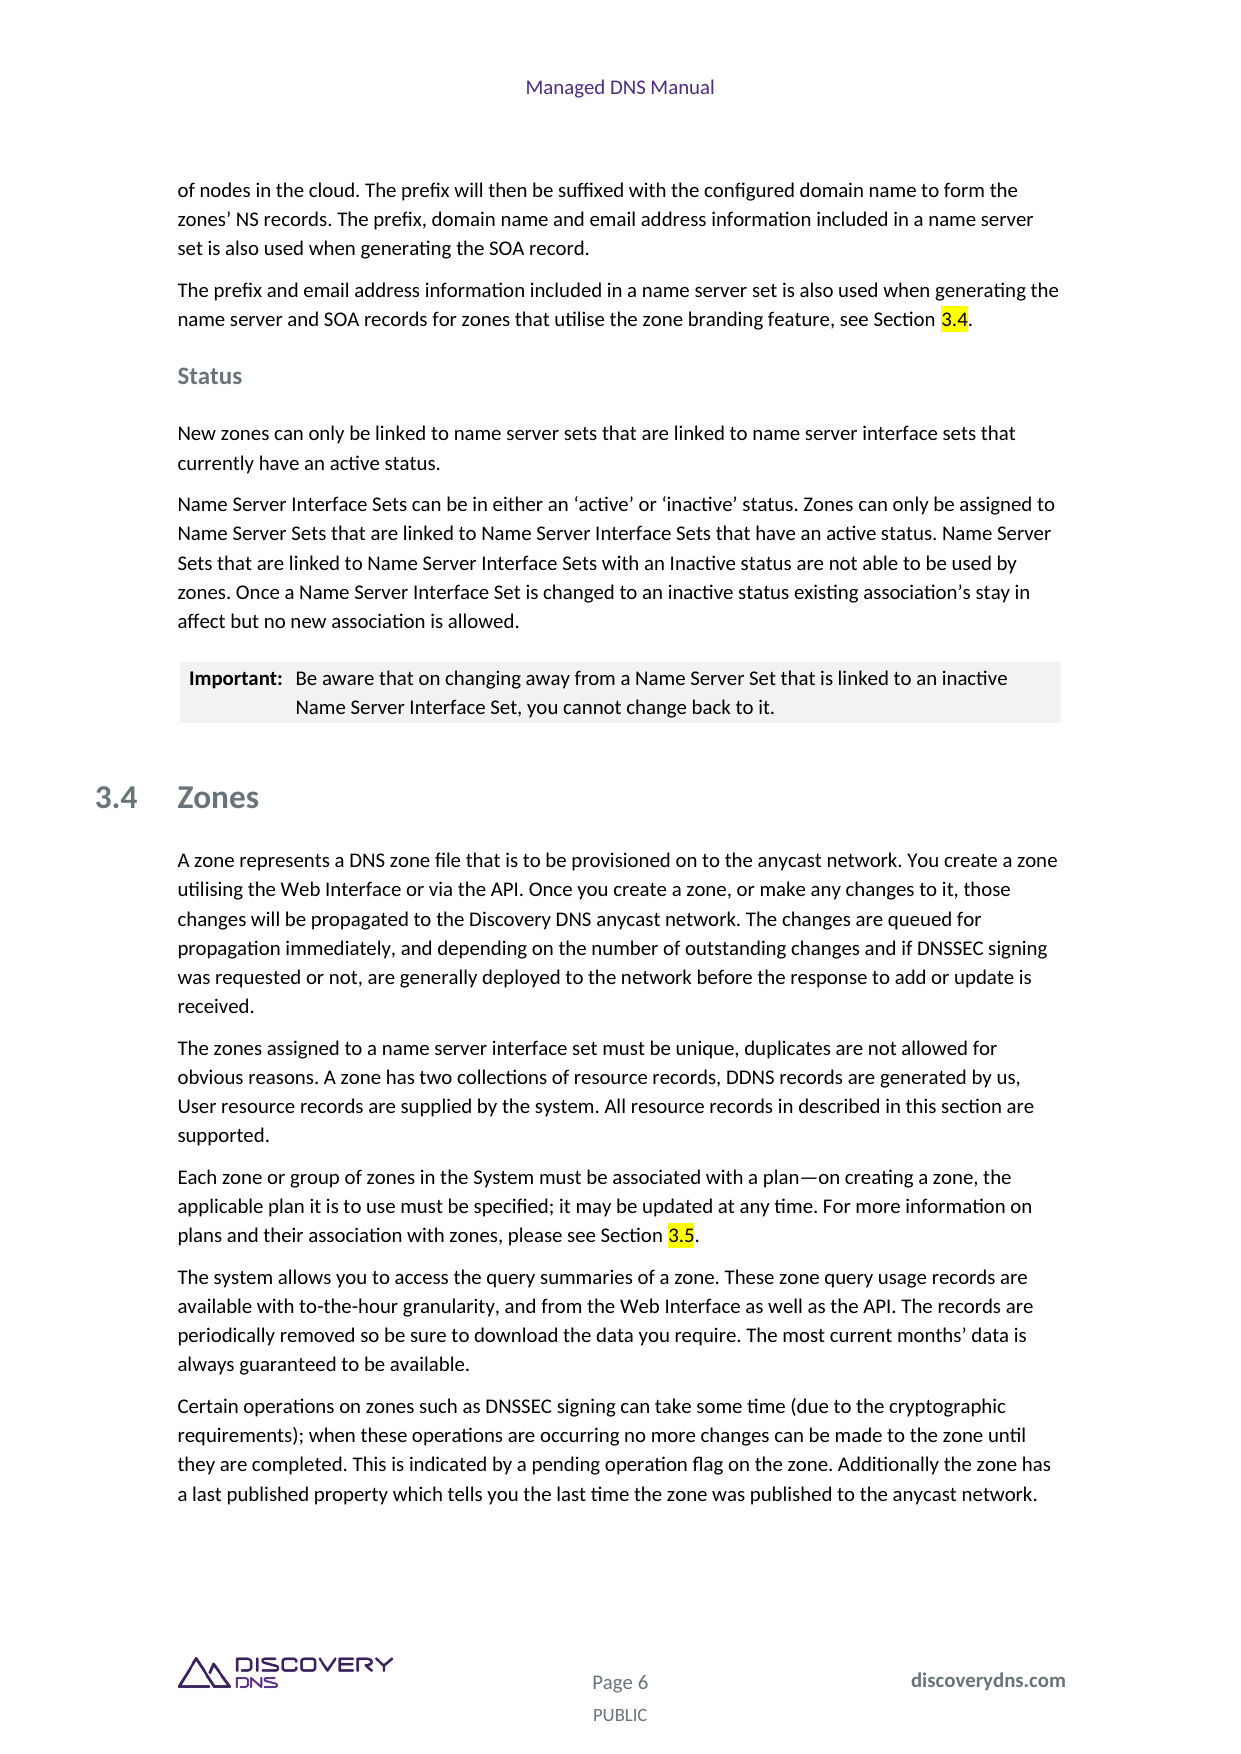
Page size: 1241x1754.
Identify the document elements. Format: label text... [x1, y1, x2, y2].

text Certain operations on zones such as DNSSEC signing can take some time (due to the cryptographic requirements); when these operations are occurring no more changes can be made to the zone until they are completed. This is indicated by a pending operation flag on the zone. Additionally the zone has a last published property which tells you the last time the zone was published to the anycast network. [177, 1393, 1063, 1506]
text A zone represents a DNS zone file that is to be provisioned on to the anycast network. You create a zone utilising the Web Interface or via the API. Once you create a zone, or make any changes to it, those changes will be propagated to the Discovery DNS anycast network. The changes are queued for propagation immediately, and depending on the number of outstanding changes and if DNSSEC signing was requested or not, are generally deployed to the network before the response to add or update is received. [177, 847, 1063, 1019]
text New zones can only be linked to name server sets that are linked to name server interface sets that currently have an active status. [177, 421, 1063, 475]
text Each zone or group of zones in the System must be associated with a plan—on creating a zone, the applicable plan it is to use must be specified; it may be updated at any time. For more information on plans and their association with zones, please see Section 3.5. [177, 1164, 1063, 1248]
text Name Server Interface Sets can be in either an ‘active’ or ‘inactive’ status. Zones can only be assigned to Name Server Sets that are linked to Name Server Interface Sets that have an active status. Name Server Sets that are linked to Name Server Interface Sets with an Inactive status are not able to be used by zones. Once a Name Server Interface Set is changed to an inactive status existing association’s stay in affect but no new association is allowed. [177, 491, 1063, 633]
subtitle Zones [94, 776, 1063, 816]
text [177, 177, 1063, 261]
picture [177, 1656, 394, 1689]
text Important: Be aware that on changing away from a Name Server Set that is linked to an inactive Name Server Interface Set, you cannot change back to it. [181, 663, 1060, 722]
text The prefix and email address information included in a name server set is also used when generating the name server and SOA records for zones that utilise the zone branding feature, see Section 3.4. [177, 277, 1063, 332]
text The zones assigned to a name server interface set must be unique, duplicates are not allowed for obvious reasons. A zone has two collections of resource records, DDNS records are generated by us, User resource records are supplied by the system. All resource records in described in this section are supported. [177, 1035, 1063, 1148]
text The system allows you to access the query summaries of a zone. These zone query usage records are available with to-the-hour granularity, and from the Web Interface as well as the API. The records are periodically removed so be sure to download the data you require. The most current months’ data is always guaranteed to be available. [177, 1264, 1063, 1377]
subtitle Status [177, 361, 1063, 391]
